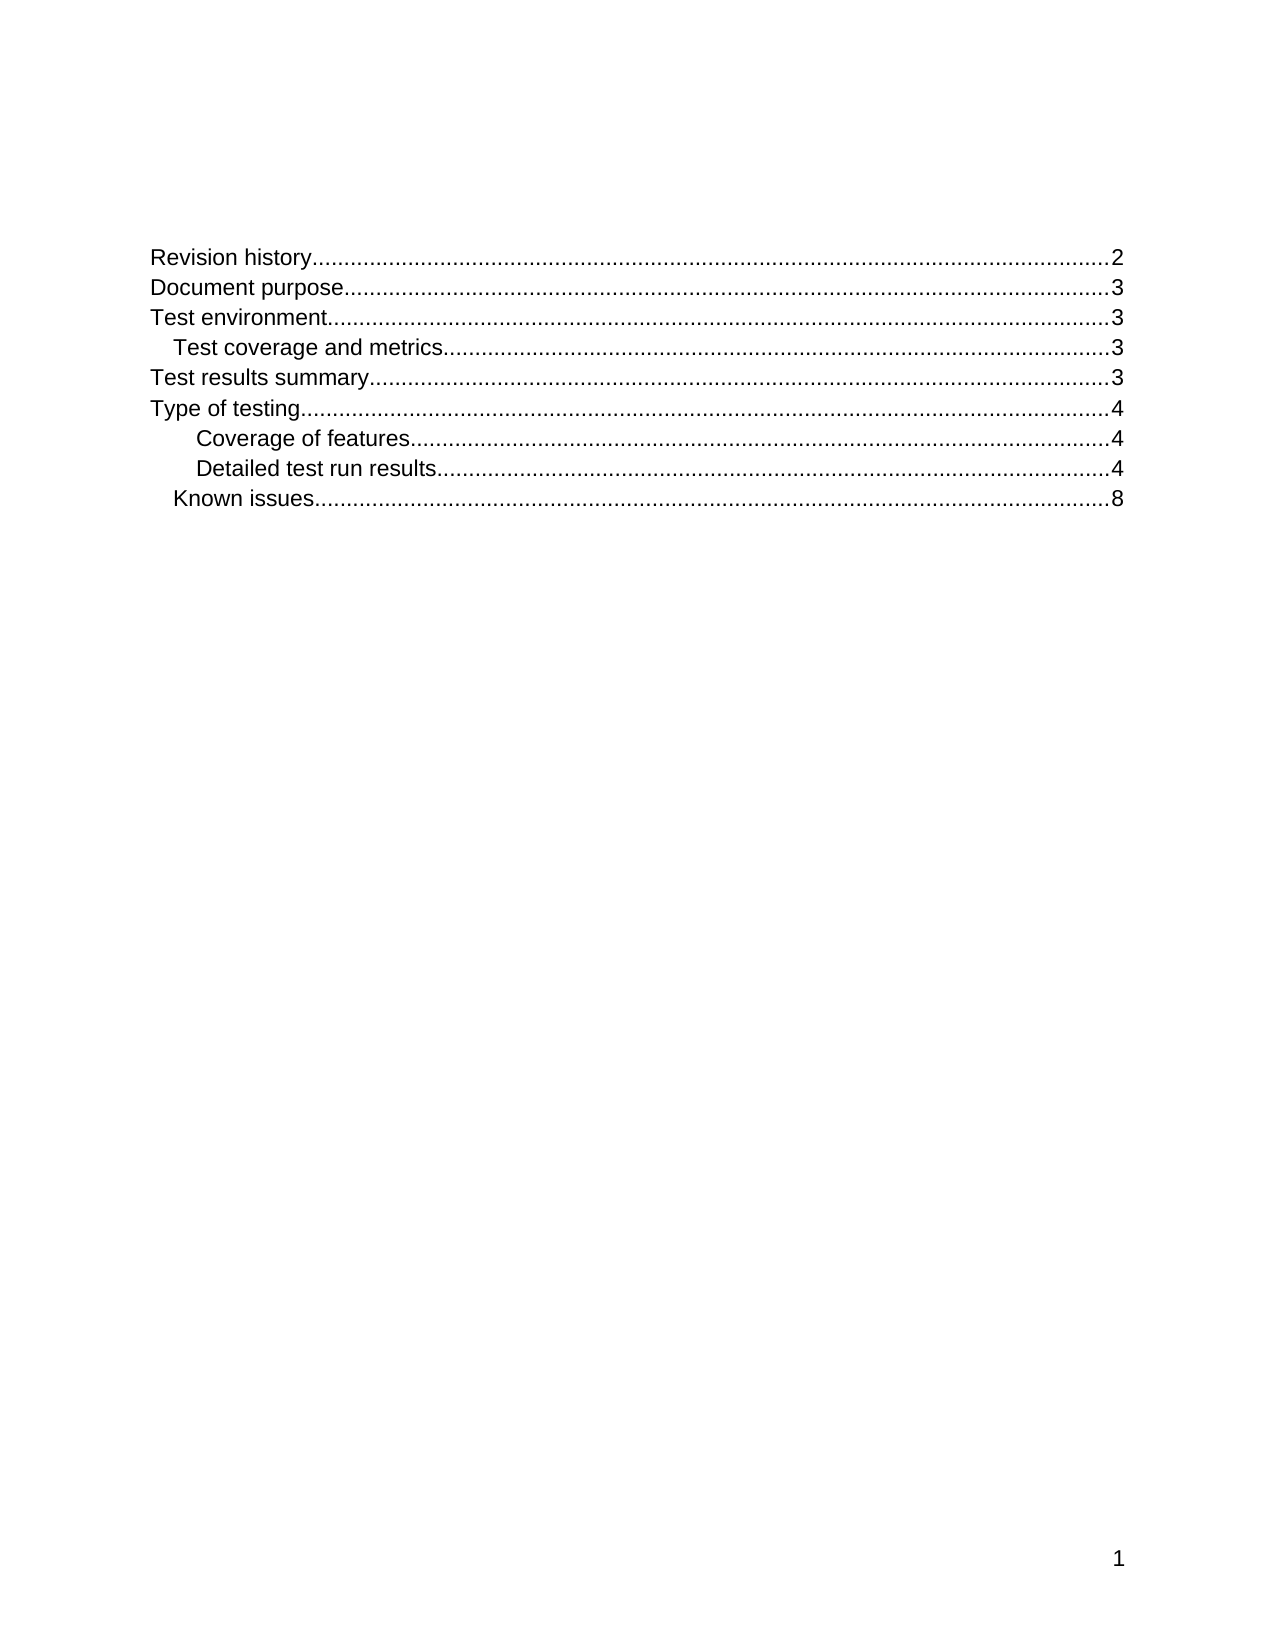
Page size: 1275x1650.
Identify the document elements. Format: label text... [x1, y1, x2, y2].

text Type of testing 4 [150, 394, 1125, 421]
text Test coverage and metrics 3 [173, 334, 1125, 360]
text Test results summary 3 [150, 364, 1125, 391]
text Test environment 3 [150, 304, 1125, 330]
text Known issues 8 [173, 485, 1125, 511]
text Document purpose 3 [150, 274, 1125, 300]
text Detailed test run results 4 [196, 455, 1125, 481]
text Coverage of features 4 [196, 425, 1125, 451]
text Revision history 2 [150, 243, 1125, 270]
